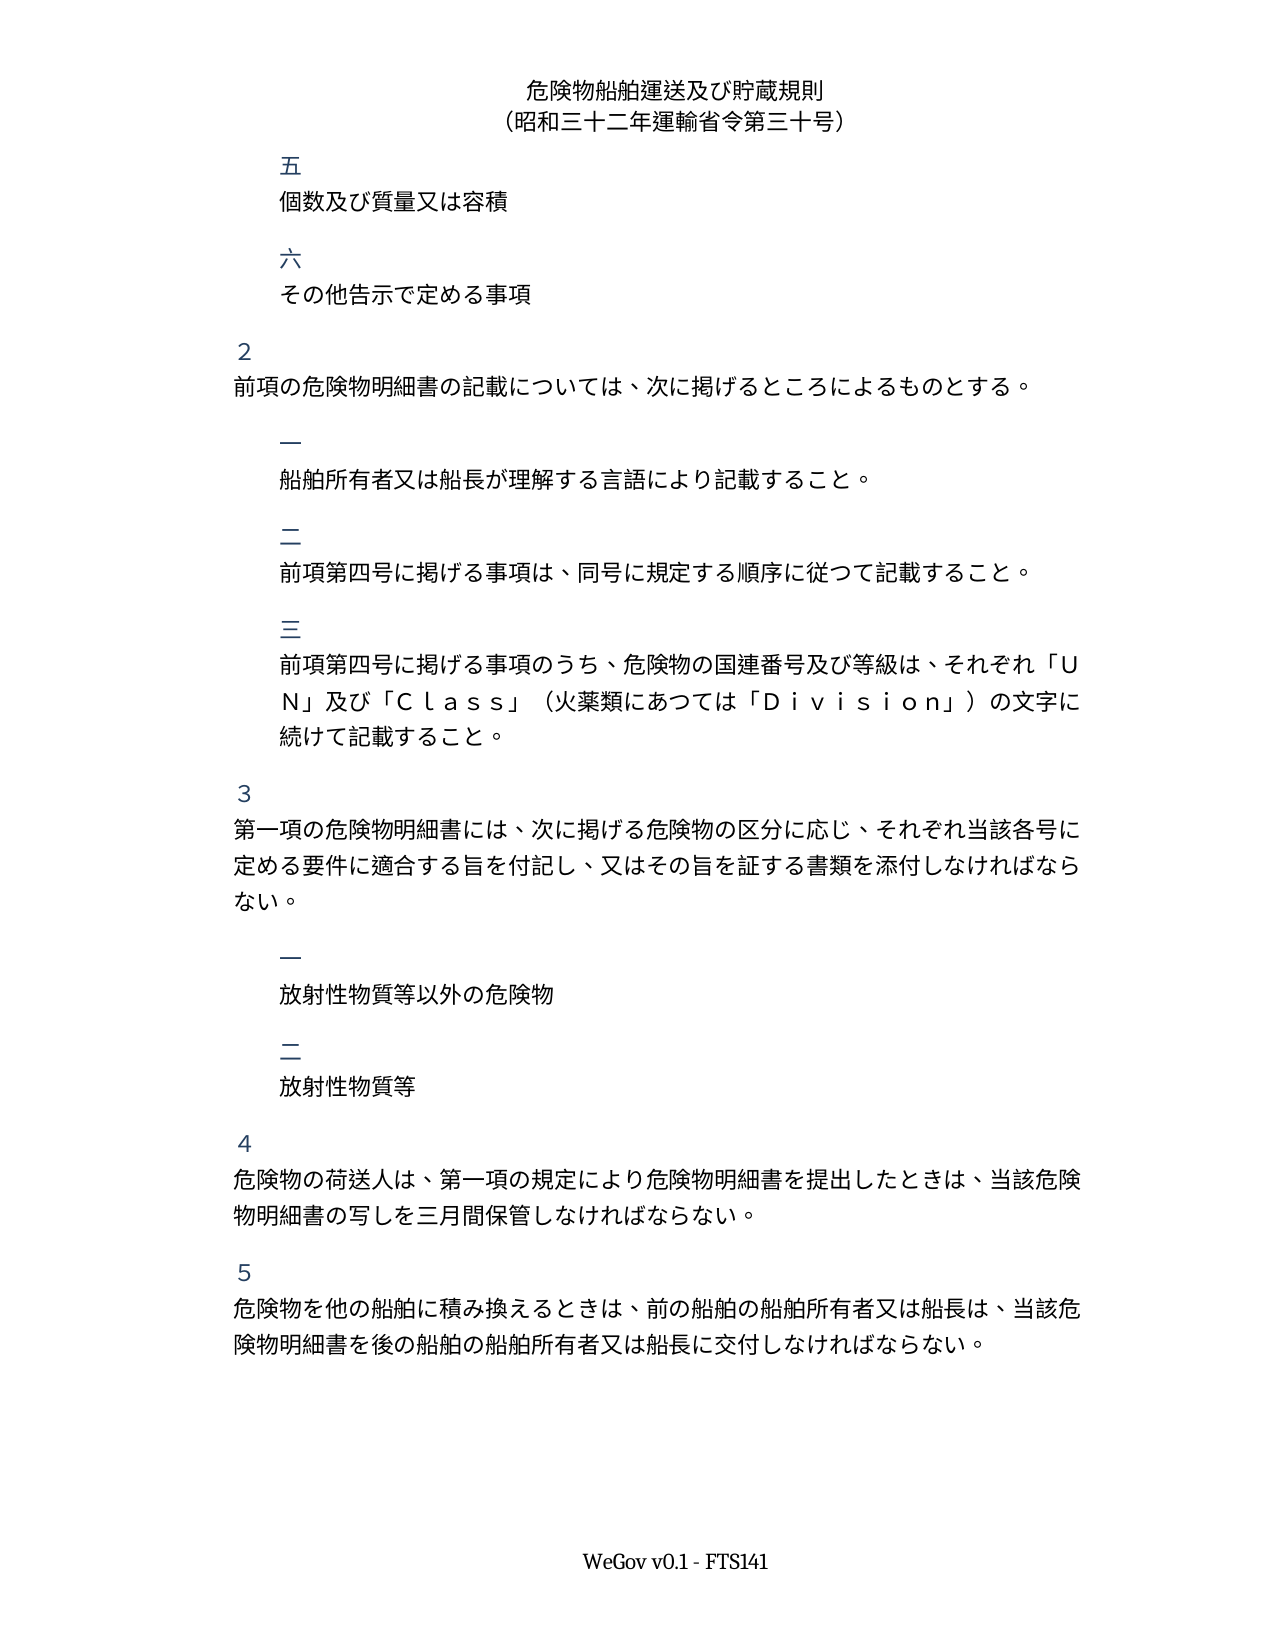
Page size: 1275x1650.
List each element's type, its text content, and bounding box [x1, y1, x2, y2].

subtitle ４ [233, 1128, 1087, 1159]
text 個数及び質量又は容積 [279, 186, 1087, 217]
subtitle ２ [233, 335, 1087, 367]
text 放射性物質等 [279, 1071, 1087, 1103]
text 第一項の危険物明細書には、次に掲げる危険物の区分に応じ、それぞれ当該各号に定める要件に適合する旨を付記し、又はその旨を証する書類を添付しなければならない。 [233, 814, 1087, 917]
subtitle 二 [279, 1035, 1087, 1067]
subtitle 六 [279, 243, 1087, 274]
text 危険物を他の船舶に積み換えるときは、前の船舶の船舶所有者又は船長は、当該危険物明細書を後の船舶の船舶所有者又は船長に交付しなければならない。 [233, 1293, 1087, 1360]
subtitle ３ [233, 778, 1087, 809]
subtitle 二 [279, 521, 1087, 552]
subtitle 一 [279, 428, 1087, 459]
subtitle ５ [233, 1257, 1087, 1288]
subtitle 三 [279, 613, 1087, 645]
text 放射性物質等以外の危険物 [279, 979, 1087, 1010]
text 前項第四号に掲げる事項は、同号に規定する順序に従つて記載すること。 [279, 557, 1087, 588]
text その他告示で定める事項 [279, 279, 1087, 310]
text 船舶所有者又は船長が理解する言語により記載すること。 [279, 464, 1087, 495]
text 前項の危険物明細書の記載については、次に掲げるところによるものとする。 [233, 371, 1087, 403]
text 危険物の荷送人は、第一項の規定により危険物明細書を提出したときは、当該危険物明細書の写しを三月間保管しなければならない。 [233, 1164, 1087, 1231]
text 前項第四号に掲げる事項のうち、危険物の国連番号及び等級は、それぞれ「ＵＮ」及び「Ｃｌａｓｓ」（火薬類にあつては「Ｄｉｖｉｓｉｏｎ」）の文字に続けて記載すること。 [279, 649, 1087, 753]
subtitle 五 [279, 150, 1087, 181]
subtitle 一 [279, 943, 1087, 974]
